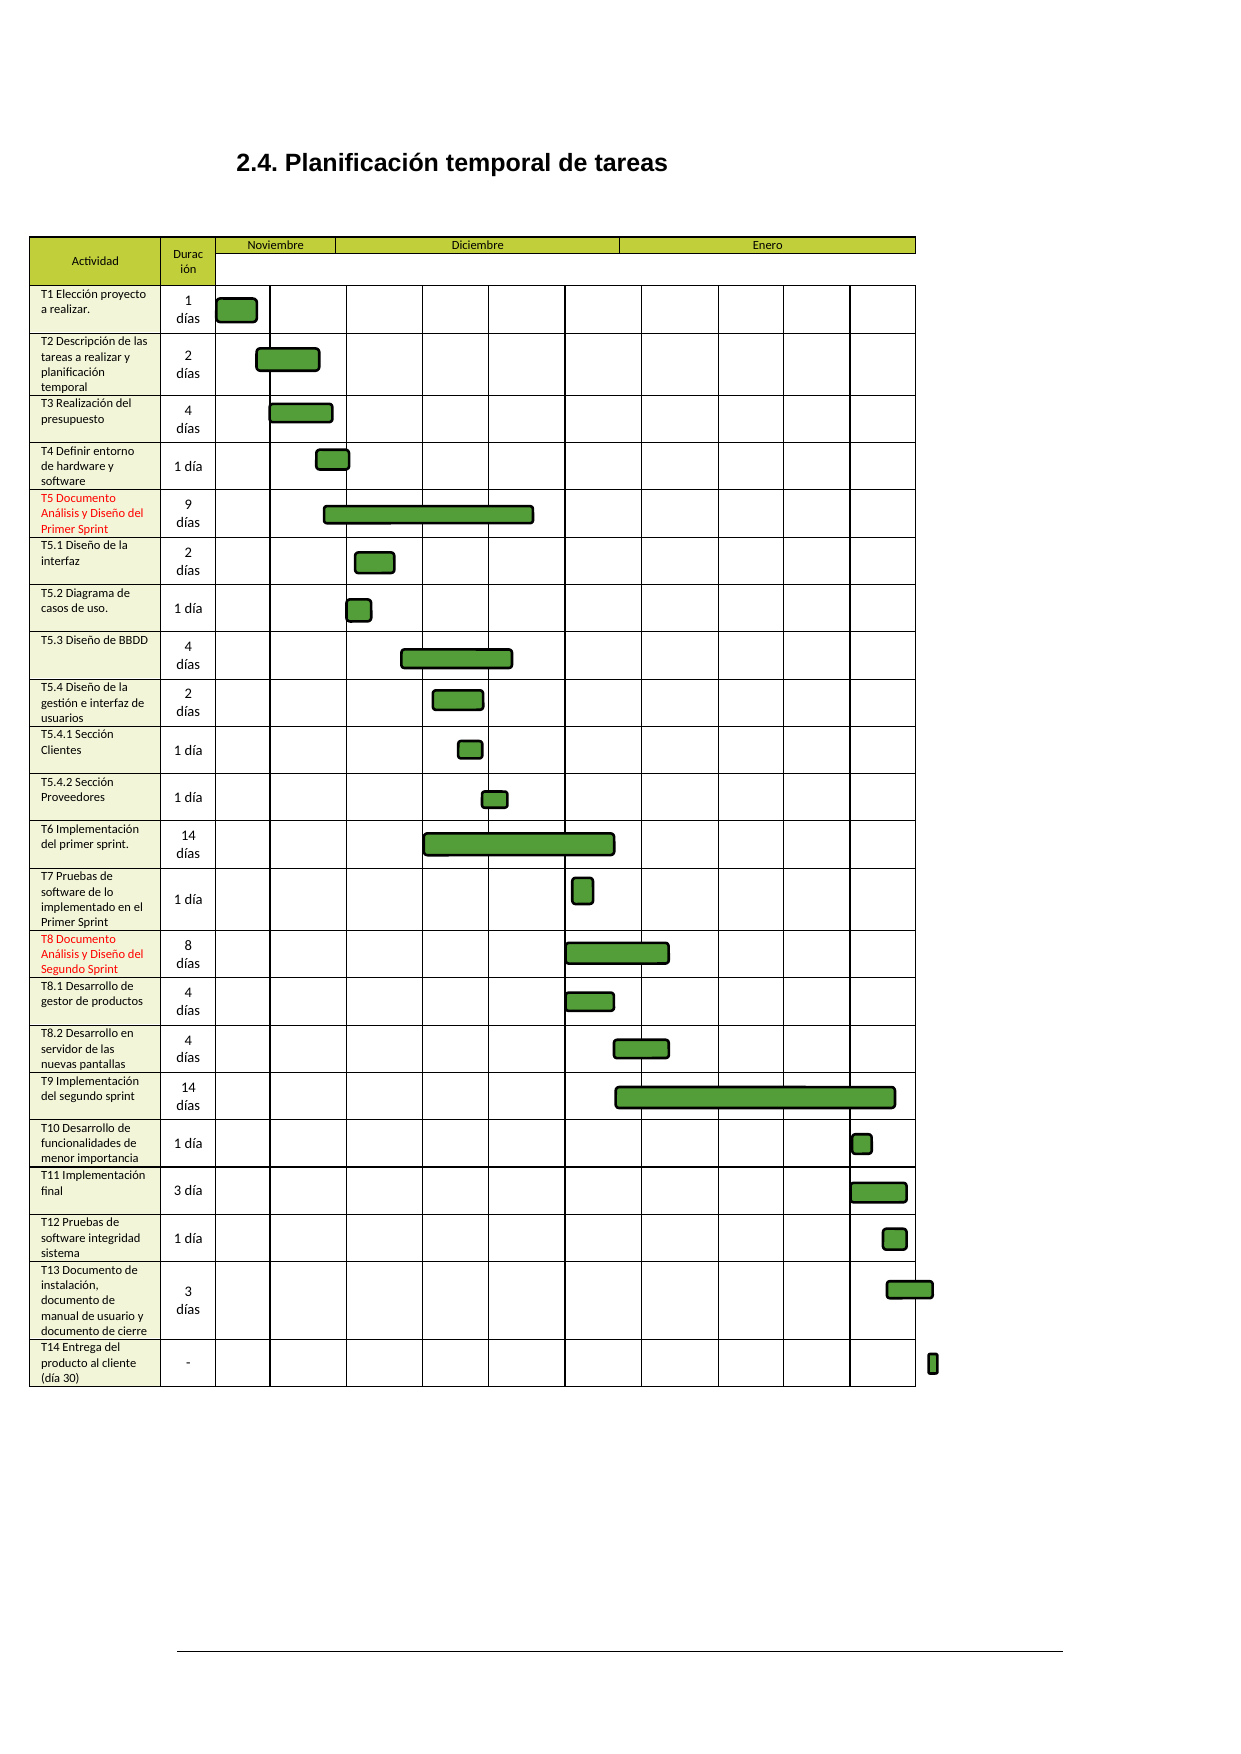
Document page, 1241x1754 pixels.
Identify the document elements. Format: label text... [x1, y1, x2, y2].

table_cell [642, 490, 718, 537]
table_cell [271, 1340, 346, 1386]
table_cell [423, 1168, 488, 1214]
table_cell [347, 585, 422, 631]
table_cell [566, 965, 641, 977]
table_cell [423, 1340, 488, 1386]
table_cell [347, 538, 422, 584]
table_cell [642, 1110, 718, 1119]
table_cell [719, 931, 783, 977]
table_cell 4 días [161, 978, 215, 1024]
table_cell [489, 869, 564, 930]
table_cell 8 días [161, 931, 215, 977]
table_cell [642, 869, 718, 930]
table_cell [271, 931, 346, 977]
table_cell [784, 978, 849, 1024]
table_cell [423, 1262, 488, 1338]
table_cell [851, 680, 915, 726]
table_cell [566, 538, 641, 584]
table_cell [642, 931, 718, 977]
table_cell [851, 585, 915, 631]
table_cell [423, 632, 488, 648]
table_cell [719, 727, 783, 773]
table_cell [271, 821, 346, 868]
table_cell [271, 1215, 346, 1261]
table_cell [784, 869, 849, 930]
table_cell [489, 1168, 564, 1214]
table_cell [851, 774, 915, 820]
table_cell [784, 1073, 849, 1085]
table_cell 1 día [161, 443, 215, 489]
table_cell [784, 727, 849, 773]
table_cell [719, 869, 783, 930]
table_cell [216, 1215, 269, 1261]
table_cell [784, 334, 849, 395]
table_cell [423, 334, 488, 395]
table_cell [784, 538, 849, 584]
table_cell [851, 1073, 915, 1119]
table_cell [423, 855, 488, 868]
table_cell [423, 978, 488, 1024]
table_cell [784, 1168, 849, 1214]
table_cell [347, 286, 422, 332]
table_cell [489, 538, 564, 584]
table_header Enero [620, 238, 915, 253]
table_header Duración [161, 238, 215, 285]
table_cell [851, 538, 915, 584]
table_cell [271, 1262, 346, 1338]
table_cell [719, 585, 783, 631]
table_cell [216, 1026, 269, 1072]
table_cell [216, 585, 269, 631]
table_cell [719, 1215, 783, 1261]
table_cell [719, 1262, 783, 1338]
table_cell [216, 978, 269, 1024]
table_cell [423, 525, 488, 537]
table_cell [216, 1168, 269, 1214]
table_cell [347, 490, 422, 504]
table_cell T5.4 Diseño de la gestión e interfaz de usuarios [30, 680, 160, 726]
table_cell [719, 1120, 783, 1166]
table_cell 1 día [161, 869, 215, 930]
table_cell T5.3 Diseño de BBDD [30, 632, 160, 678]
table_cell [271, 869, 346, 930]
table_cell [642, 585, 718, 631]
table_cell [489, 1262, 564, 1338]
table_cell 14 días [161, 1073, 215, 1119]
table_cell [566, 1073, 641, 1119]
table_cell [489, 1340, 564, 1386]
table_cell [423, 774, 488, 820]
table_cell [347, 334, 422, 395]
table_cell [851, 727, 915, 773]
table_cell [489, 857, 564, 868]
table_cell [642, 334, 718, 395]
table_cell T7 Pruebas de software de lo implementado en el Primer Sprint [30, 869, 160, 930]
table_cell 1 día [161, 727, 215, 773]
table_cell [566, 632, 641, 678]
table_cell [489, 443, 564, 489]
table_cell [566, 1215, 641, 1261]
table_cell [851, 632, 915, 678]
table_cell [216, 821, 269, 868]
table_cell [489, 931, 564, 977]
table_cell [216, 1073, 269, 1119]
table_cell [566, 585, 641, 631]
table_cell [423, 821, 488, 833]
table_cell [347, 396, 422, 442]
table_cell [851, 931, 915, 977]
table_cell [271, 632, 346, 678]
table_cell [566, 334, 641, 395]
table_cell [423, 538, 488, 584]
table_cell [347, 727, 422, 773]
table_cell [642, 1340, 718, 1386]
table_cell [851, 1215, 915, 1261]
table_cell [566, 774, 641, 820]
table_cell [216, 490, 269, 537]
table_cell [216, 727, 269, 773]
table_cell [719, 538, 783, 584]
table_cell [784, 396, 849, 442]
table_cell [851, 978, 915, 1024]
table_cell T5.1 Diseño de la interfaz [30, 538, 160, 584]
table_cell [347, 443, 422, 489]
table_cell [347, 869, 422, 930]
table_cell [271, 978, 346, 1024]
table_cell [784, 1026, 849, 1072]
table_cell [423, 443, 488, 489]
table_cell [566, 931, 641, 942]
table_cell [566, 821, 641, 868]
table_cell [216, 869, 269, 930]
table_cell [271, 286, 346, 332]
table_cell [271, 585, 346, 631]
table_cell [851, 490, 915, 537]
table_cell [347, 1262, 422, 1338]
table_cell [642, 538, 718, 584]
table_cell 14 días [161, 821, 215, 868]
table_cell T5.2 Diagrama de casos de uso. [30, 585, 160, 631]
table_cell [784, 1262, 849, 1338]
table_cell 1 día [161, 774, 215, 820]
table_cell 1 días [161, 286, 215, 332]
table_cell [719, 1110, 783, 1119]
table_cell [423, 585, 488, 631]
table_cell [489, 1073, 564, 1119]
table_cell [851, 396, 915, 442]
table_cell [784, 1340, 849, 1386]
table_cell [784, 286, 849, 332]
table_cell 1 día [161, 1120, 215, 1166]
table_cell [347, 1120, 422, 1166]
subtitle 2.4. Planificación temporal de tareas [236, 148, 1063, 176]
table_cell 1 día [161, 1215, 215, 1261]
table_cell [216, 1120, 269, 1166]
table_cell T5.4.2 Sección Proveedores [30, 774, 160, 820]
table_cell [851, 1120, 915, 1166]
table_cell [642, 821, 718, 868]
table_cell [347, 1026, 422, 1072]
table_cell [566, 1026, 641, 1072]
table_cell [851, 1026, 915, 1072]
table_cell [271, 334, 346, 395]
table_cell [271, 727, 346, 773]
table_cell [489, 680, 564, 726]
table_cell [784, 821, 849, 868]
table_cell [719, 334, 783, 395]
table_cell [719, 1073, 783, 1085]
table_cell T5 Documento Análisis y Diseño del Primer Sprint [30, 490, 160, 537]
table_cell [216, 286, 269, 332]
table_cell T8.2 Desarrollo en servidor de las nuevas pantallas [30, 1026, 160, 1072]
table_cell [271, 490, 346, 537]
table_cell [784, 585, 849, 631]
table_cell [489, 632, 564, 678]
table_cell [423, 869, 488, 930]
table_cell T6 Implementación del primer sprint. [30, 821, 160, 868]
table_cell [489, 1026, 564, 1072]
table_cell [271, 1120, 346, 1166]
table_cell [784, 1215, 849, 1261]
table_cell [423, 727, 488, 773]
table_cell [423, 670, 488, 678]
table_cell [347, 680, 422, 726]
table_cell [216, 931, 269, 977]
table_cell [566, 443, 641, 489]
table_cell [719, 1168, 783, 1214]
table_cell [216, 774, 269, 820]
table_cell [423, 1215, 488, 1261]
table_cell [566, 1120, 641, 1166]
table_cell [216, 1262, 269, 1338]
table_cell [423, 490, 488, 504]
table_cell [642, 443, 718, 489]
table_cell [719, 1026, 783, 1072]
table_cell T2 Descripción de las tareas a realizar y planificación temporal [30, 334, 160, 395]
table_cell [216, 538, 269, 584]
table_cell T5.4.1 Sección Clientes [30, 727, 160, 773]
table_cell [784, 931, 849, 977]
table_cell [271, 396, 346, 442]
table_cell [642, 632, 718, 678]
table_cell 2 días [161, 334, 215, 395]
table_cell [642, 680, 718, 726]
table_cell 3 día [161, 1168, 215, 1214]
table_cell [423, 1026, 488, 1072]
table_cell [271, 1026, 346, 1072]
table_cell [271, 1073, 346, 1119]
table_cell [347, 774, 422, 820]
table_cell [719, 774, 783, 820]
table_cell [642, 286, 718, 332]
table_cell 1 día [161, 585, 215, 631]
table_cell [719, 443, 783, 489]
table_cell [566, 1340, 641, 1386]
table_cell [271, 1168, 346, 1214]
table_cell T14 Entrega del producto al cliente (día 30) [30, 1340, 160, 1386]
table_cell [642, 1168, 718, 1214]
table_cell [489, 1215, 564, 1261]
table_cell [566, 1168, 641, 1214]
table_cell [347, 632, 422, 678]
table_cell [784, 680, 849, 726]
table_cell [566, 1262, 641, 1338]
table_cell 4 días [161, 1026, 215, 1072]
table_cell [271, 774, 346, 820]
table_cell [784, 1120, 849, 1166]
table_cell 3 días [161, 1262, 215, 1338]
table_cell T11 Implementación final [30, 1168, 160, 1214]
table_cell [216, 443, 269, 489]
table_cell [566, 727, 641, 773]
table_cell [566, 490, 641, 537]
table_cell [347, 821, 422, 868]
table_cell T12 Pruebas de software integridad sistema [30, 1215, 160, 1261]
table_cell [423, 1120, 488, 1166]
table_cell [423, 931, 488, 977]
table_cell [216, 1340, 269, 1386]
table_cell [719, 396, 783, 442]
table_cell [216, 632, 269, 678]
table_cell [851, 821, 915, 868]
table_header Diciembre [336, 238, 619, 253]
table_cell [642, 1073, 718, 1085]
table_cell [784, 632, 849, 678]
table_header Actividad [30, 238, 160, 285]
table_cell [642, 1215, 718, 1261]
table_cell [216, 334, 269, 395]
table_cell [642, 1262, 718, 1338]
table_cell T10 Desarrollo de funcionalidades de menor importancia [30, 1120, 160, 1166]
table_cell [642, 1026, 718, 1072]
table_cell [271, 443, 346, 489]
table_cell [642, 978, 718, 1024]
table_header Noviembre [216, 238, 335, 253]
table_cell [851, 1168, 915, 1214]
table_cell [566, 978, 641, 1024]
table_cell [719, 286, 783, 332]
table_cell [347, 1215, 422, 1261]
table_cell [216, 680, 269, 726]
table_cell [851, 869, 915, 930]
table_cell [851, 443, 915, 489]
table_cell [347, 978, 422, 1024]
table_cell [784, 774, 849, 820]
table_cell [642, 1120, 718, 1166]
table_cell [566, 396, 641, 442]
table_cell [347, 1073, 422, 1119]
table_cell 2 días [161, 538, 215, 584]
table_cell [851, 334, 915, 395]
table_cell T3 Realización del presupuesto [30, 396, 160, 442]
table_cell T1 Elección proyecto a realizar. [30, 286, 160, 332]
table_cell [489, 490, 564, 537]
table_cell [642, 774, 718, 820]
table_cell - [161, 1340, 215, 1386]
table_cell [851, 1340, 915, 1386]
table_cell [489, 334, 564, 395]
table_cell 2 días [161, 680, 215, 726]
table_cell [347, 931, 422, 977]
table_cell T8.1 Desarrollo de gestor de productos [30, 978, 160, 1024]
table_cell 4 días [161, 396, 215, 442]
table_cell [423, 680, 488, 726]
table_cell T8 Documento Análisis y Diseño del Segundo Sprint [30, 931, 160, 977]
table_cell [489, 286, 564, 332]
table_cell [347, 1168, 422, 1214]
table_cell [719, 632, 783, 678]
table_cell [851, 286, 915, 332]
table_cell [851, 1262, 915, 1338]
table_cell 4 días [161, 632, 215, 678]
table_cell T9 Implementación del segundo sprint [30, 1073, 160, 1119]
table_cell [489, 821, 564, 832]
table_cell [784, 443, 849, 489]
table_cell [423, 1073, 488, 1119]
table_cell [566, 286, 641, 332]
table_cell [489, 396, 564, 442]
table_cell [784, 490, 849, 537]
table_cell [347, 525, 422, 537]
table_cell [719, 1340, 783, 1386]
table_cell [489, 774, 564, 820]
table_cell [719, 680, 783, 726]
table_cell [271, 538, 346, 584]
table_cell T13 Documento de instalación, documento de manual de usuario y documento de cierre [30, 1262, 160, 1338]
table_cell [719, 978, 783, 1024]
table_cell [347, 1340, 422, 1386]
table_cell [216, 396, 269, 442]
table_cell [784, 1110, 849, 1119]
table_cell [489, 1120, 564, 1166]
table_cell [489, 978, 564, 1024]
table_cell [423, 286, 488, 332]
table_cell [642, 727, 718, 773]
table_cell [566, 680, 641, 726]
table_cell [423, 396, 488, 442]
table_cell [719, 490, 783, 537]
table_cell [489, 585, 564, 631]
table_cell [271, 680, 346, 726]
table_cell T4 Definir entorno de hardware y software [30, 443, 160, 489]
table_cell [642, 396, 718, 442]
table_cell 9 días [161, 490, 215, 537]
table_cell [566, 869, 641, 930]
table_cell [719, 821, 783, 868]
table_cell [489, 727, 564, 773]
